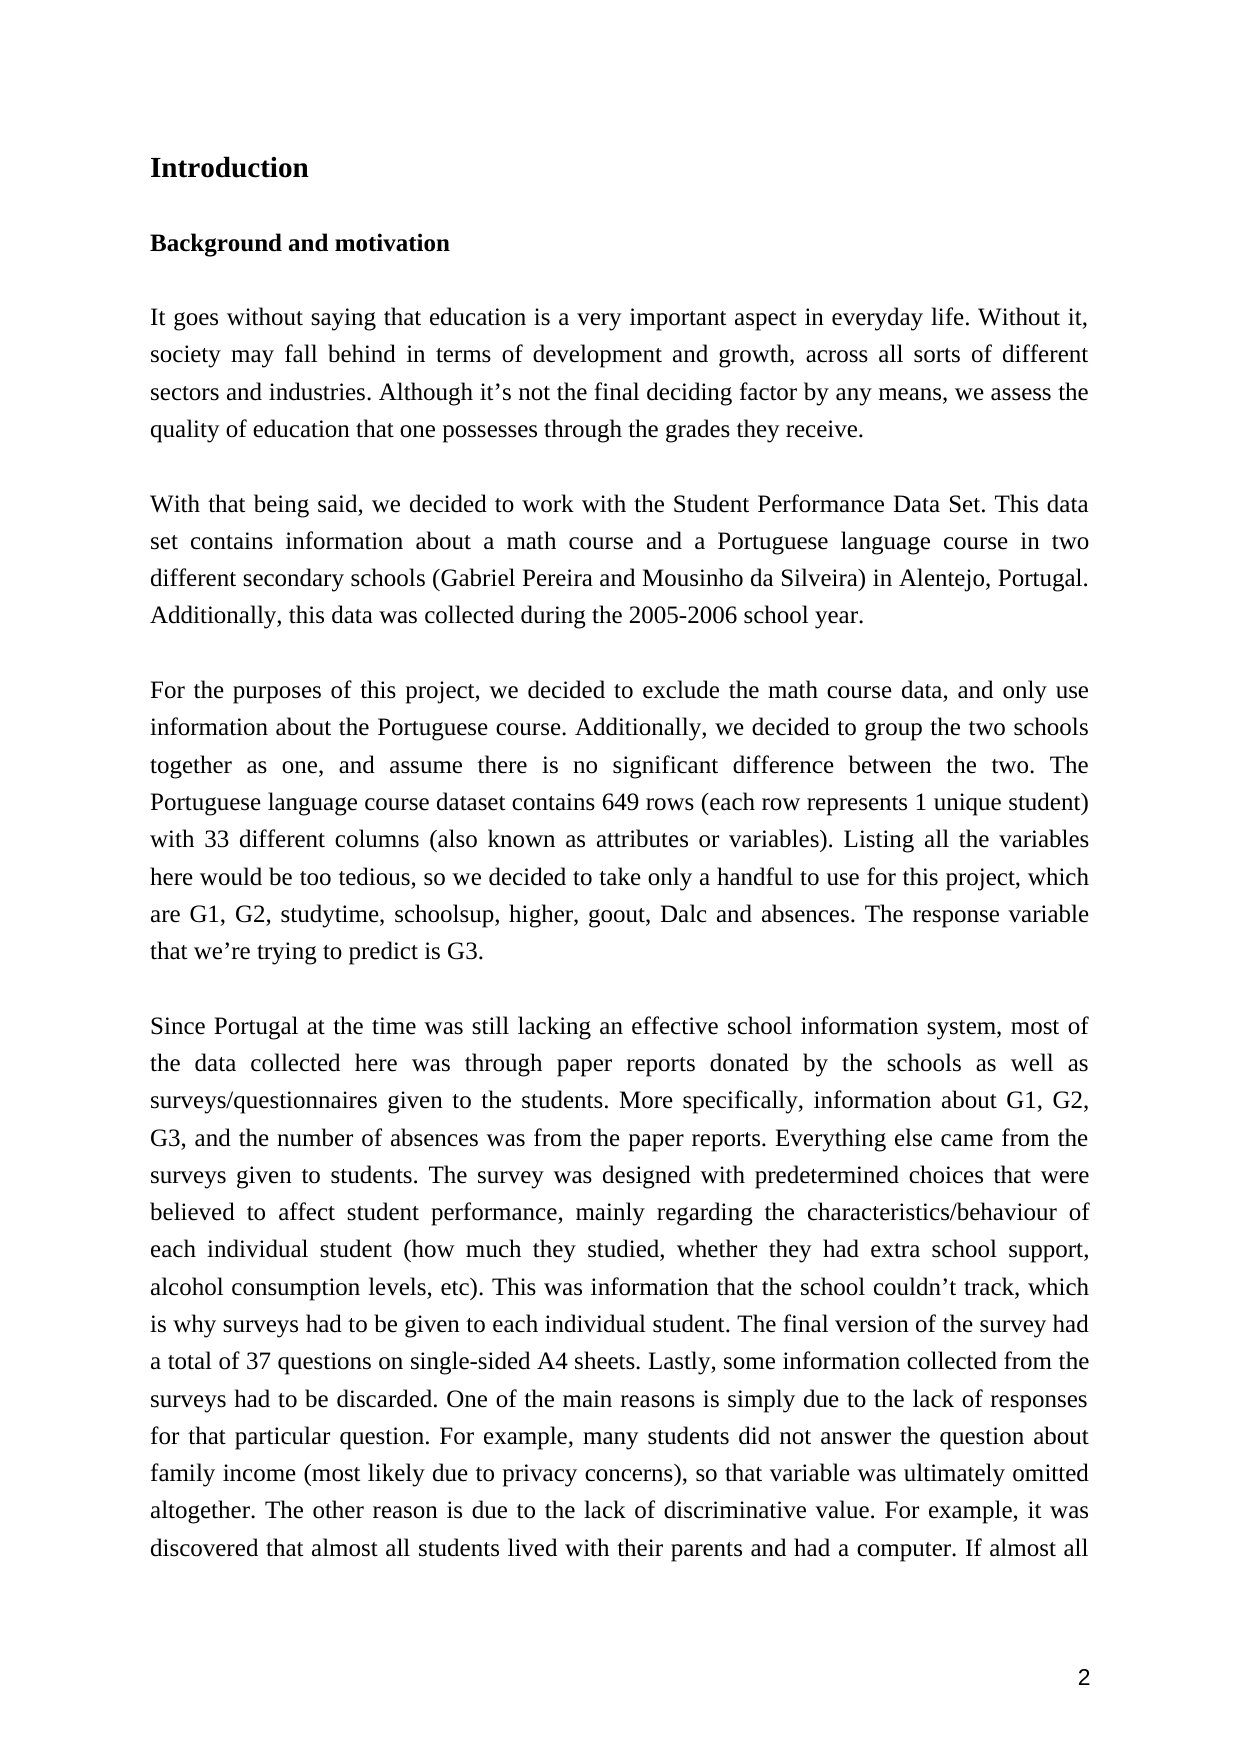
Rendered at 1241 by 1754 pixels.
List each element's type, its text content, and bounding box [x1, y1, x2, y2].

text Background and motivation [150, 228, 1090, 256]
text With that being said, we decided to work with the Student Performance Data Set. This data set contains information about a math course and a Portuguese language course in two different secondary schools (Gabriel Pereira and Mousinho da Silveira) in Alentejo, Portugal. Additionally, this data was collected during the 2005-2006 school year. [150, 489, 1090, 629]
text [150, 1011, 1090, 1562]
text For the purposes of this project, we decided to exclude the math course data, and only use information about the Portuguese course. Additionally, we decided to group the two schools together as one, and assume there is no significant difference between the two. The Portuguese language course dataset contains 649 rows (each row represents 1 unique student) with 33 different columns (also known as attributes or variables). Listing all the variables here would be too tedious, so we decided to take only a handful to use for this project, which are G1, G2, studytime, schoolsup, higher, goout, Dalc and absences. The response variable that we’re trying to predict is G3. [150, 675, 1090, 965]
text Introduction [150, 150, 1090, 183]
text It goes without saying that education is a very important aspect in everyday life. Without it, society may fall behind in terms of development and growth, across all sorts of different sectors and industries. Although it’s not the final deciding factor by any means, we assess the quality of education that one possesses through the grades they receive. [150, 302, 1090, 443]
